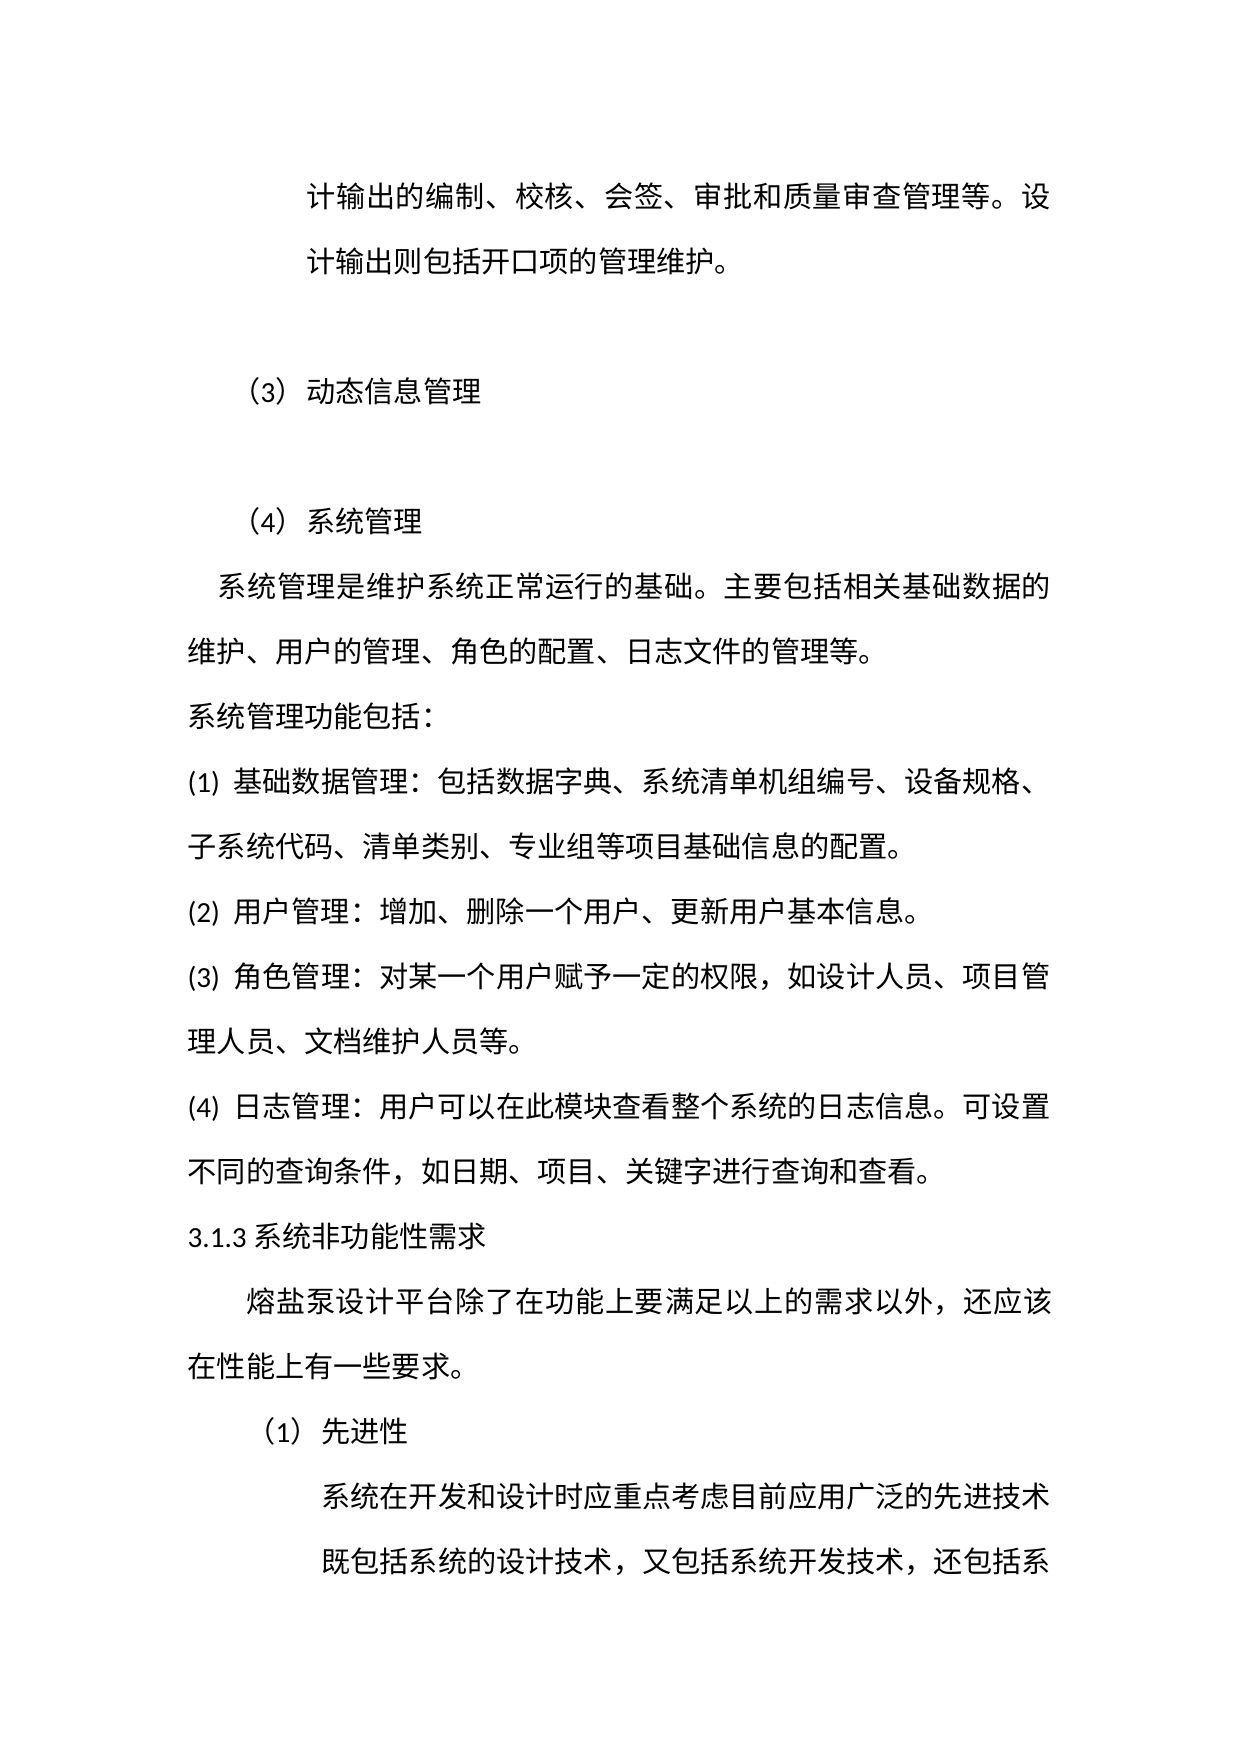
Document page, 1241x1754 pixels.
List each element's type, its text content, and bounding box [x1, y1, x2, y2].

text 熔盐泵设计平台除了在功能上要满足以上的需求以外，还应该在性能上有一些要求。 [187, 1267, 1053, 1397]
list 系统管理 [231, 487, 1053, 552]
list 系统在开发和设计时应重点考虑目前应用广泛的先进技术，既包括系统的设计技术，又包括系统开发技术，还包括系统实施部署技术。先进的技术有利于减少开发者的工作量，提高开发效率，并且在未来系统升级改进时更加便利。 [321, 1462, 1053, 1592]
text (1) 基础数据管理：包括数据字典、系统清单机组编号、设备规格、子系统代码、清单类别、专业组等项目基础信息的配置。 [187, 747, 1053, 877]
list 先进性 [246, 1397, 1053, 1462]
text 系统管理功能包括： [187, 682, 1053, 747]
text 3.1.3 系统非功能性需求 [187, 1202, 1053, 1267]
list 设计过程控制包括：设计输入清单的编制、校核、审批。其中设计输入还包括不确定项的编制、校验和审批以及设计输出的编制、校核、会签、审批和质量审查管理等。设计输出则包括开口项的管理维护。 [306, 162, 1053, 292]
list 动态信息管理 [231, 357, 1053, 422]
text (4) 日志管理：用户可以在此模块查看整个系统的日志信息。可设置不同的查询条件，如日期、项目、关键字进行查询和查看。 [187, 1072, 1053, 1202]
text (3) 角色管理：对某一个用户赋予一定的权限，如设计人员、项目管理人员、文档维护人员等。 [187, 942, 1053, 1072]
text (2) 用户管理：增加、删除一个用户、更新用户基本信息。 [187, 877, 1053, 942]
text 系统管理是维护系统正常运行的基础。主要包括相关基础数据的维护、用户的管理、角色的配置、日志文件的管理等。 [187, 552, 1053, 682]
